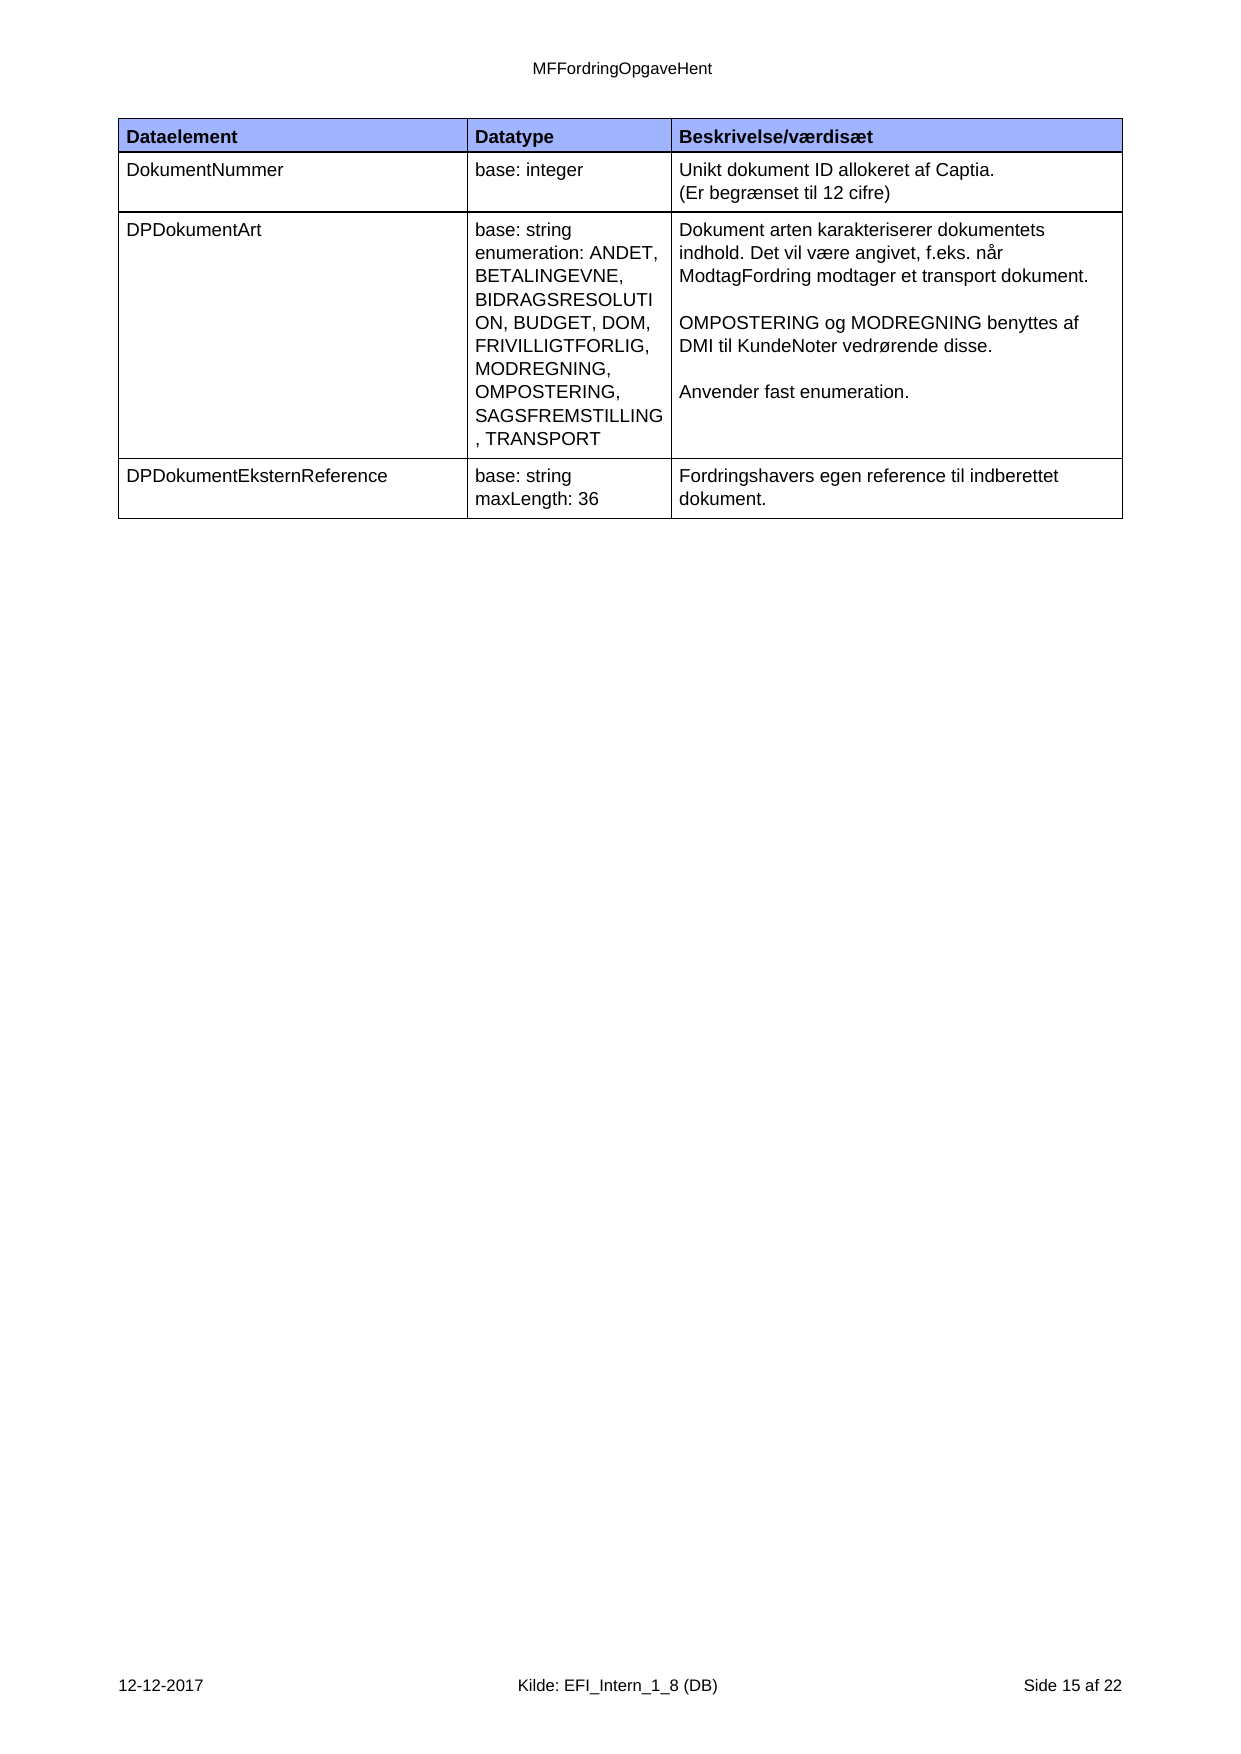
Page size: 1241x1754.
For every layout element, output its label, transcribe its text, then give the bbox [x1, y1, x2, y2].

table_cell base: integer [468, 153, 671, 211]
table_cell Dokument arten karakteriserer dokumentets indhold. Det vil være angivet, f.eks. når ModtagFordring modtager et transport dokument. OMPOSTERING og MODREGNING benyttes af DMI til KundeNoter vedrørende disse. Anvender fast enumeration. [672, 213, 1122, 457]
table_header Datatype [468, 119, 671, 151]
table_cell base: string enumeration: ANDET, BETALINGEVNE, BIDRAGSRESOLUTION, BUDGET, DOM, FRIVILLIGTFORLIG, MODREGNING, OMPOSTERING, SAGSFREMSTILLING, TRANSPORT [468, 213, 671, 457]
table_header Beskrivelse/værdisæt [672, 119, 1122, 151]
table_cell DPDokumentEksternReference [119, 459, 467, 518]
table_cell Fordringshavers egen reference til indberettet dokument. [672, 459, 1122, 518]
table_cell base: string maxLength: 36 [468, 459, 671, 518]
table_cell Unikt dokument ID allokeret af Captia. (Er begrænset til 12 cifre) [672, 153, 1122, 211]
table_cell DPDokumentArt [119, 213, 467, 457]
table_header Dataelement [119, 119, 467, 151]
table_cell DokumentNummer [119, 153, 467, 211]
